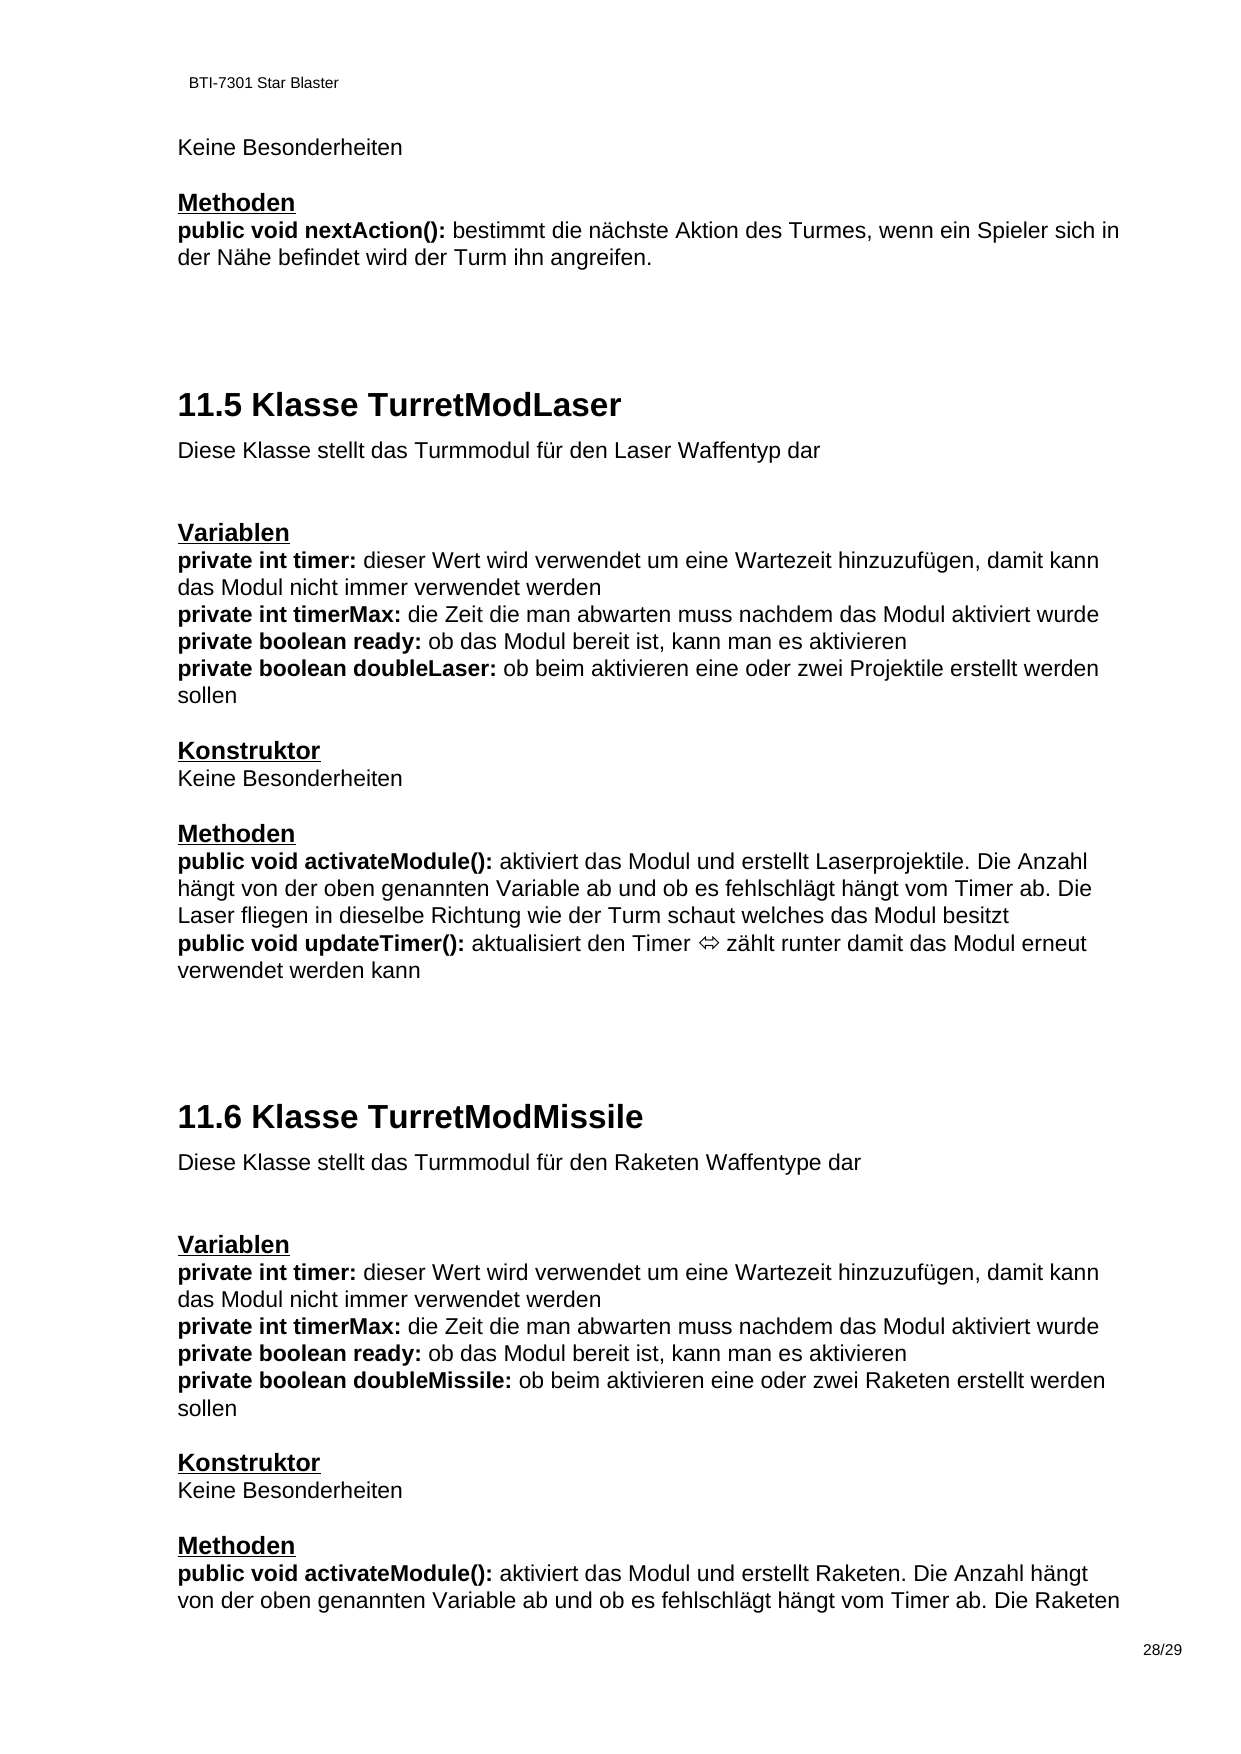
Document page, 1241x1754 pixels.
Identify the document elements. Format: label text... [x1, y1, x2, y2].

text public void activateModule(): aktiviert das Modul und erstellt Laserprojektile. Die Anzahl hängt von der oben genannten Variable ab und ob es fehlschlägt hängt vom Timer ab. Die Laser fliegen in dieselbe Richtung wie der Turm schaut welches das Modul besitzt [177, 847, 1122, 929]
text Variablen [177, 1230, 1122, 1258]
text private int timer: dieser Wert wird verwendet um eine Wartezeit hinzuzufügen, damit kann das Modul nicht immer verwendet werden [177, 546, 1122, 600]
text Diese Klasse stellt das Turmmodul für den Laser Waffentyp dar [177, 436, 1122, 463]
text Diese Klasse stellt das Turmmodul für den Raketen Waffentype dar [177, 1148, 1122, 1176]
text private boolean ready: ob das Modul bereit ist, kann man es aktivieren [177, 627, 1122, 654]
text public void updateTimer(): aktualisiert den Timer zählt runter damit das Modul erneut verwendet werden kann [177, 929, 1122, 983]
text private int timer: dieser Wert wird verwendet um eine Wartezeit hinzuzufügen, damit kann das Modul nicht immer verwendet werden [177, 1258, 1122, 1313]
text Keine Besonderheiten [177, 1477, 1122, 1504]
text Keine Besonderheiten [177, 764, 1122, 792]
text private int timerMax: die Zeit die man abwarten muss nachdem das Modul aktiviert wurde [177, 1313, 1122, 1340]
text private int timerMax: die Zeit die man abwarten muss nachdem das Modul aktiviert wurde [177, 600, 1122, 627]
text private boolean doubleLaser: ob beim aktivieren eine oder zwei Projektile erstellt werden sollen [177, 654, 1122, 709]
text Konstruktor [177, 736, 1122, 764]
text Keine Besonderheiten [177, 134, 1122, 161]
subtitle Klasse TurretModMissile [177, 1097, 1122, 1136]
text Methoden [177, 188, 1122, 217]
text private boolean doubleMissile: ob beim aktivieren eine oder zwei Raketen erstellt werden sollen [177, 1367, 1122, 1421]
text private boolean ready: ob das Modul bereit ist, kann man es aktivieren [177, 1340, 1122, 1367]
text Variablen [177, 517, 1122, 546]
text Methoden [177, 819, 1122, 847]
text Methoden [177, 1531, 1122, 1560]
text Konstruktor [177, 1448, 1122, 1477]
text public void nextAction(): bestimmt die nächste Aktion des Turmes, wenn ein Spieler sich in der Nähe befindet wird der Turm ihn angreifen. [177, 217, 1122, 271]
subtitle Klasse TurretModLaser [177, 385, 1122, 424]
